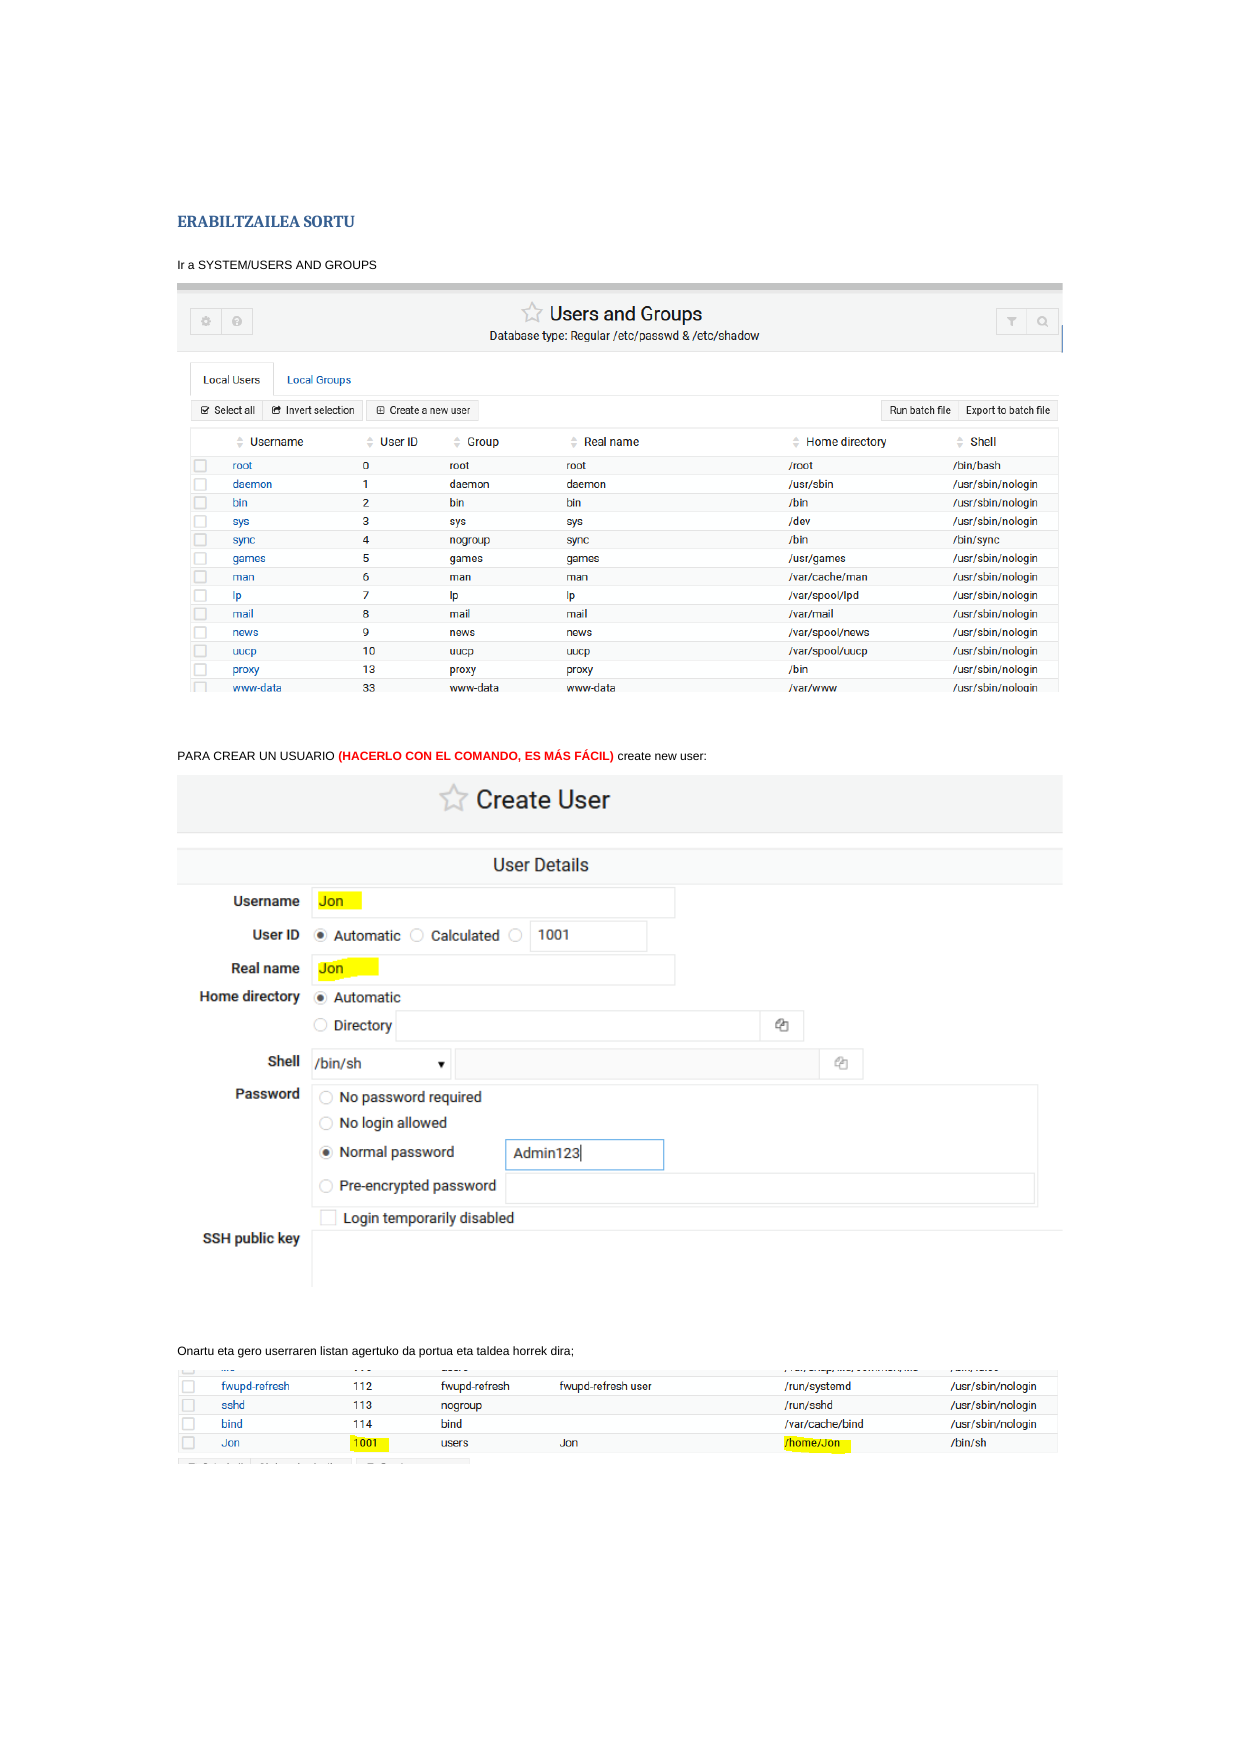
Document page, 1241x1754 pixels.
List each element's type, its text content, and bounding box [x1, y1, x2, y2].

picture [177, 775, 1063, 1287]
picture [177, 1370, 1063, 1464]
text PARA CREAR UN USUARIO (HACERLO CON EL COMANDO, ES MÁS FÁCIL) create new user: [177, 739, 1063, 763]
picture [177, 283, 1063, 692]
subtitle ERABILTZAILEA SORTU [177, 198, 1063, 231]
text Onartu eta gero userraren listan agertuko da portua eta taldea horrek dira; [177, 1334, 1063, 1358]
text Ir a SYSTEM/USERS AND GROUPS [177, 248, 1063, 272]
